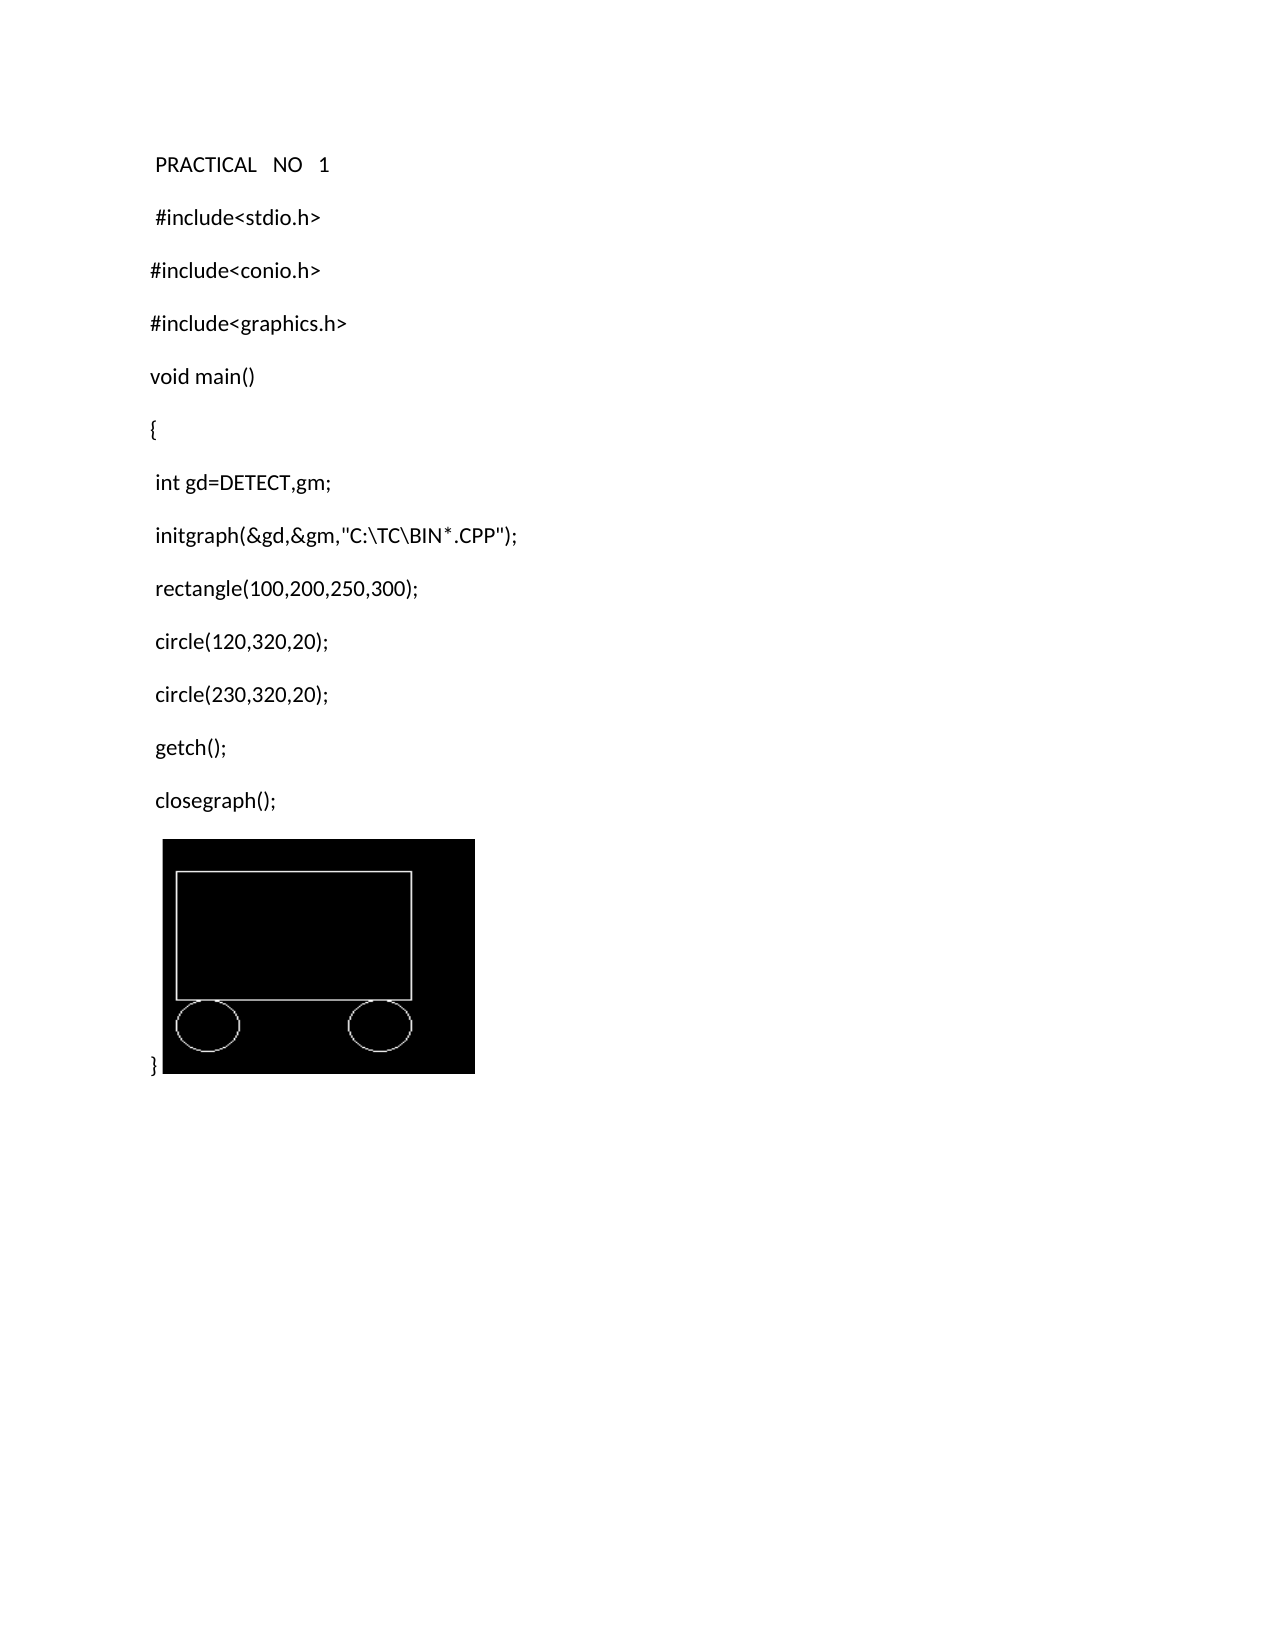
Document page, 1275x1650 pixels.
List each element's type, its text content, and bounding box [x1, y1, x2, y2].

text { [150, 415, 1125, 443]
text rectangle(100,200,250,300); [150, 574, 1125, 602]
text circle(120,320,20); [150, 627, 1125, 655]
text closegraph(); [150, 786, 1125, 814]
text #include<stdio.h> [150, 203, 1125, 231]
text initgraph(&gd,&gm,"C:\TC\BIN*.CPP"); [150, 521, 1125, 549]
text int gd=DETECT,gm; [150, 468, 1125, 496]
text circle(230,320,20); [150, 680, 1125, 708]
text void main() [150, 362, 1125, 390]
text #include<conio.h> [150, 256, 1125, 284]
text #include<graphics.h> [150, 309, 1125, 337]
picture [162, 839, 475, 1074]
text PRACTICAL NO 1 [150, 150, 1125, 178]
text getch(); [150, 733, 1125, 761]
